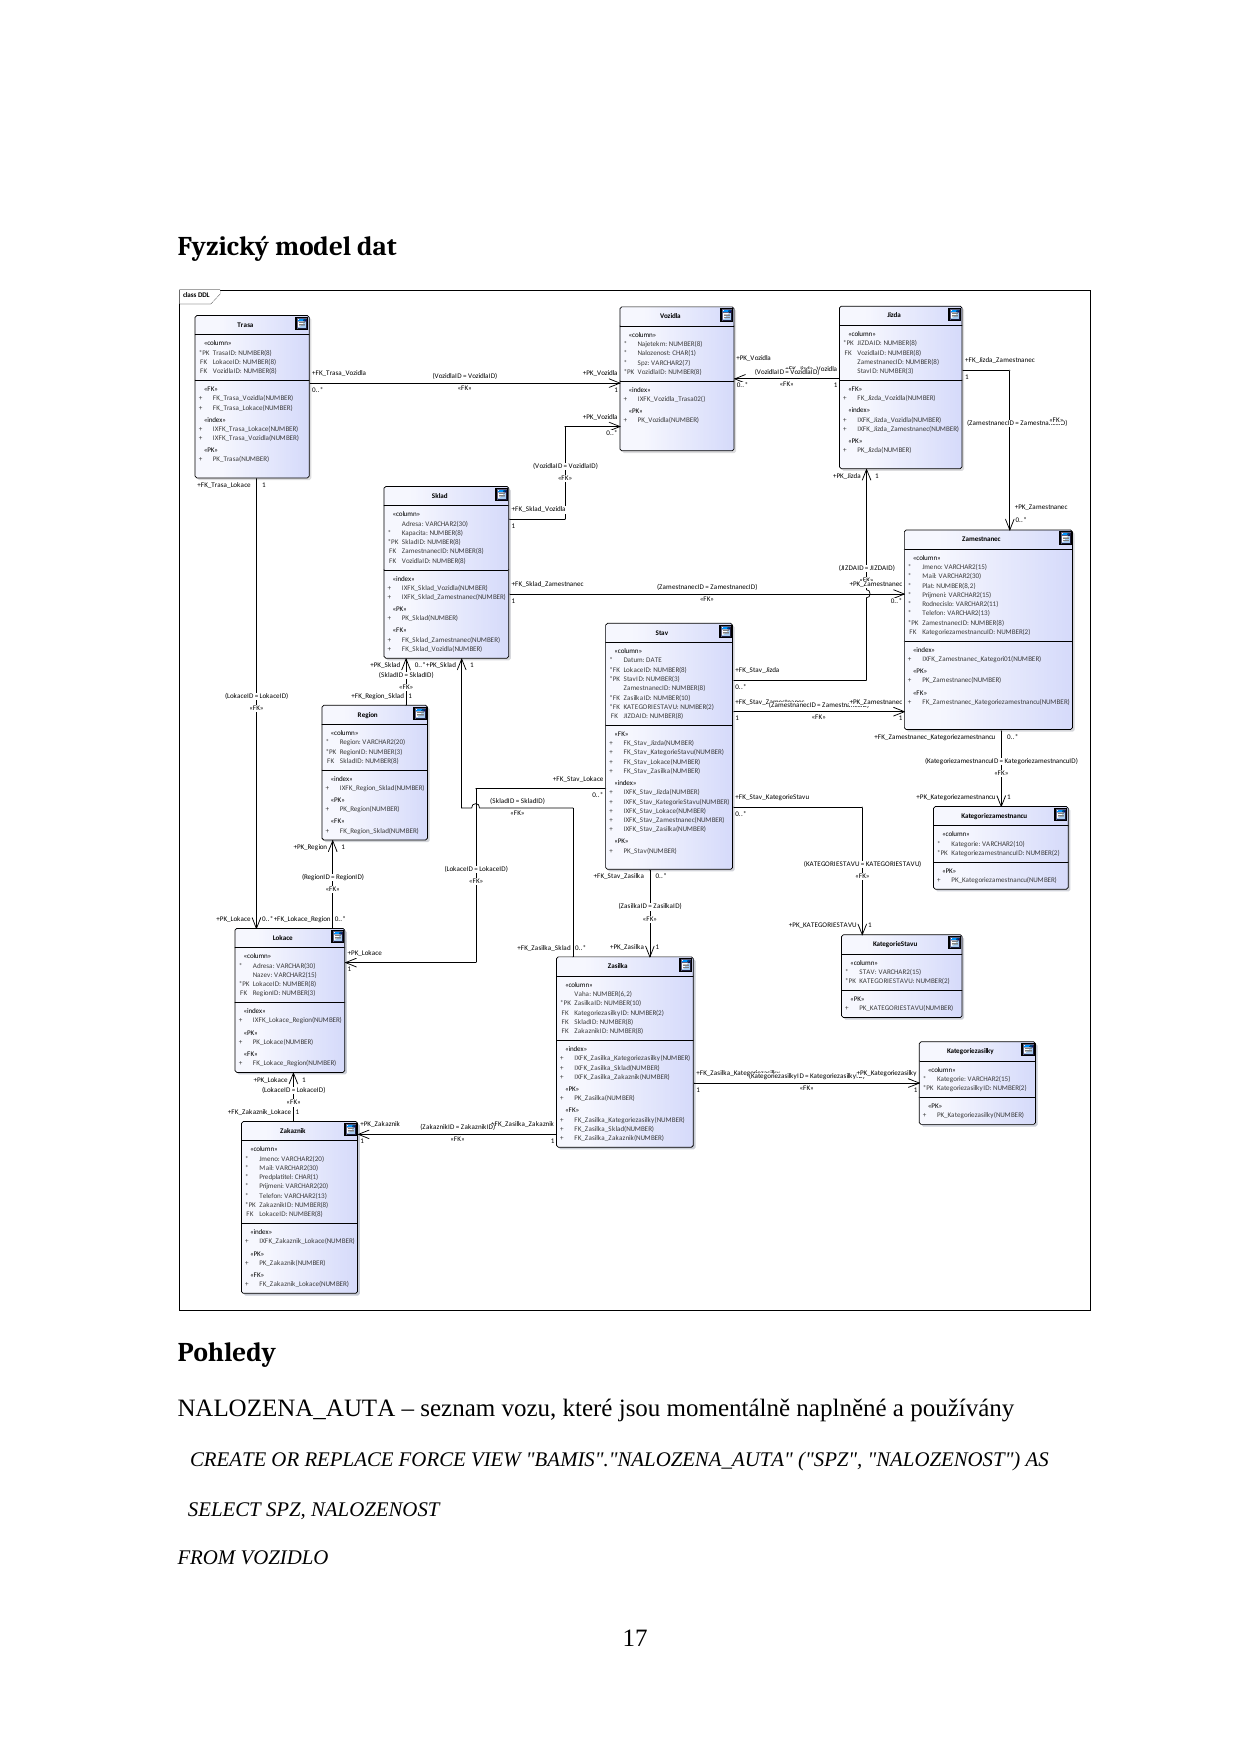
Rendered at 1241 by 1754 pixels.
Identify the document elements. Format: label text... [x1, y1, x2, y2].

text NALOZENA_AUTA – seznam vozu, které jsou momentálně naplněné a používány [177, 1393, 1092, 1422]
text FROM VOZIDLO [177, 1545, 1092, 1569]
text SELECT SPZ, NALOZENOST [177, 1497, 1092, 1521]
subtitle Pohledy [177, 1337, 1092, 1368]
text CREATE OR REPLACE FORCE VIEW "BAMIS"."NALOZENA_AUTA" ("SPZ", "NALOZENOST") AS [177, 1447, 1092, 1471]
subtitle Fyzický model dat [177, 231, 1092, 262]
